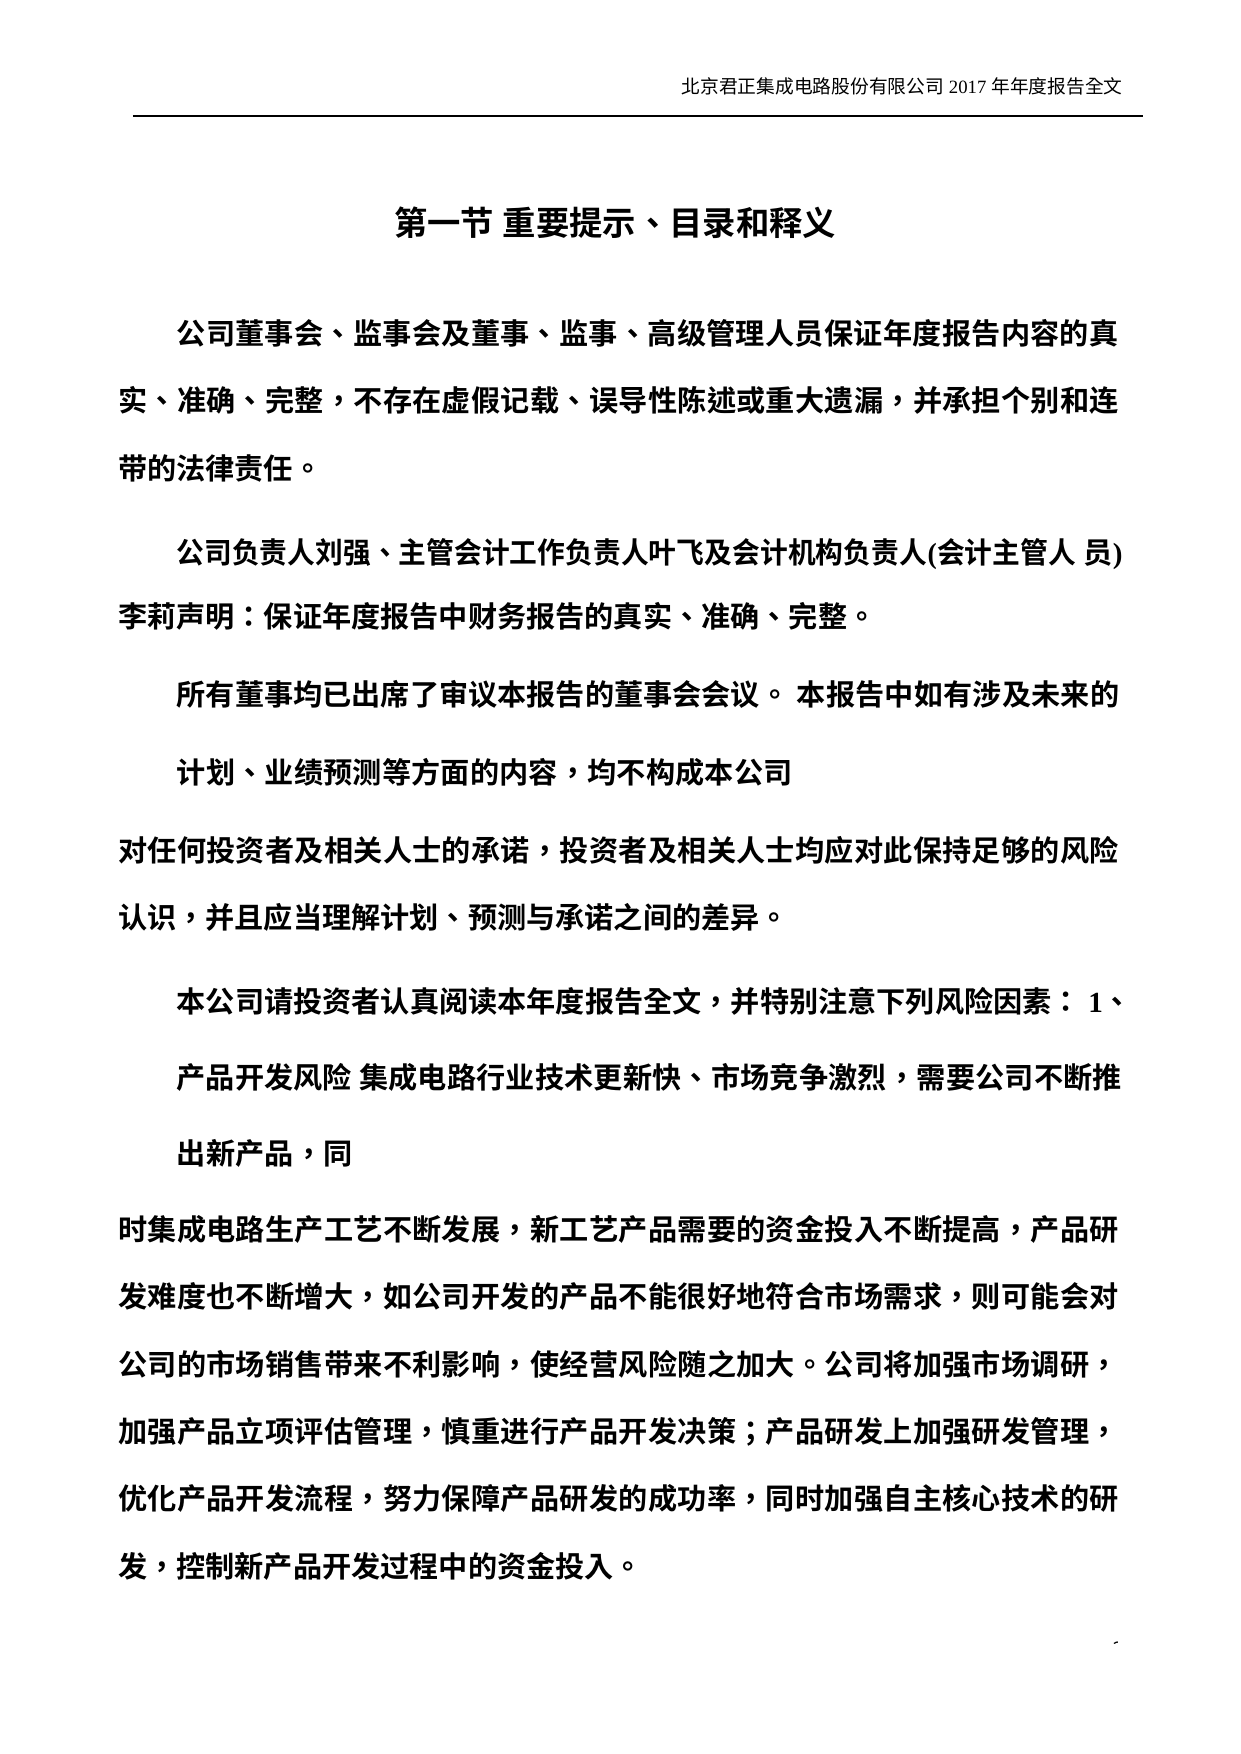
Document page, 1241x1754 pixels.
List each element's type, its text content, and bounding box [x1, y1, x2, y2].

text 对任何投资者及相关人士的承诺，投资者及相关人士均应对此保持足够的风险 认识，并且应当理解计划、预测与承诺之间的差异。 [118, 830, 1121, 937]
text 所有董事均已出席了审议本报告的董事会会议。 本报告中如有涉及未来的计划、业绩预测等方面的内容，均不构成本公司 [176, 675, 1122, 792]
text 本公司请投资者认真阅读本年度报告全文，并特别注意下列风险因素： 1、产品开发风险 集成电路行业技术更新快、市场竞争激烈，需要公司不断推出新产品，同 [176, 982, 1138, 1173]
text 时集成电路生产工艺不断发展，新工艺产品需要的资金投入不断提高，产品研 发难度也不断增大，如公司开发的产品不能很好地符合市场需求，则可能会对 公司的市场销售带来不利影响，使经营风险随之加大。公司将加强市场调研， 加强产品立项评估管理，慎重进行产品开发决策；产品研发上加强研发管理， 优化产品开发流程，努力保障产品研发的成功率，同时加强自主核心技术的研 发，控制新产品开发过程中的资金投入。 [118, 1209, 1121, 1586]
subtitle 第一节 重要提示、目录和释义 [394, 200, 1122, 245]
text 公司负责人刘强、主管会计工作负责人叶飞及会计机构负责人(会计主管人 员)李莉声明：保证年度报告中财务报告的真实、准确、完整。 [118, 532, 1122, 636]
text 公司董事会、监事会及董事、监事、高级管理人员保证年度报告内容的真 实、准确、完整，不存在虚假记载、误导性陈述或重大遗漏，并承担个别和连 带的法律责任。 [118, 313, 1122, 488]
